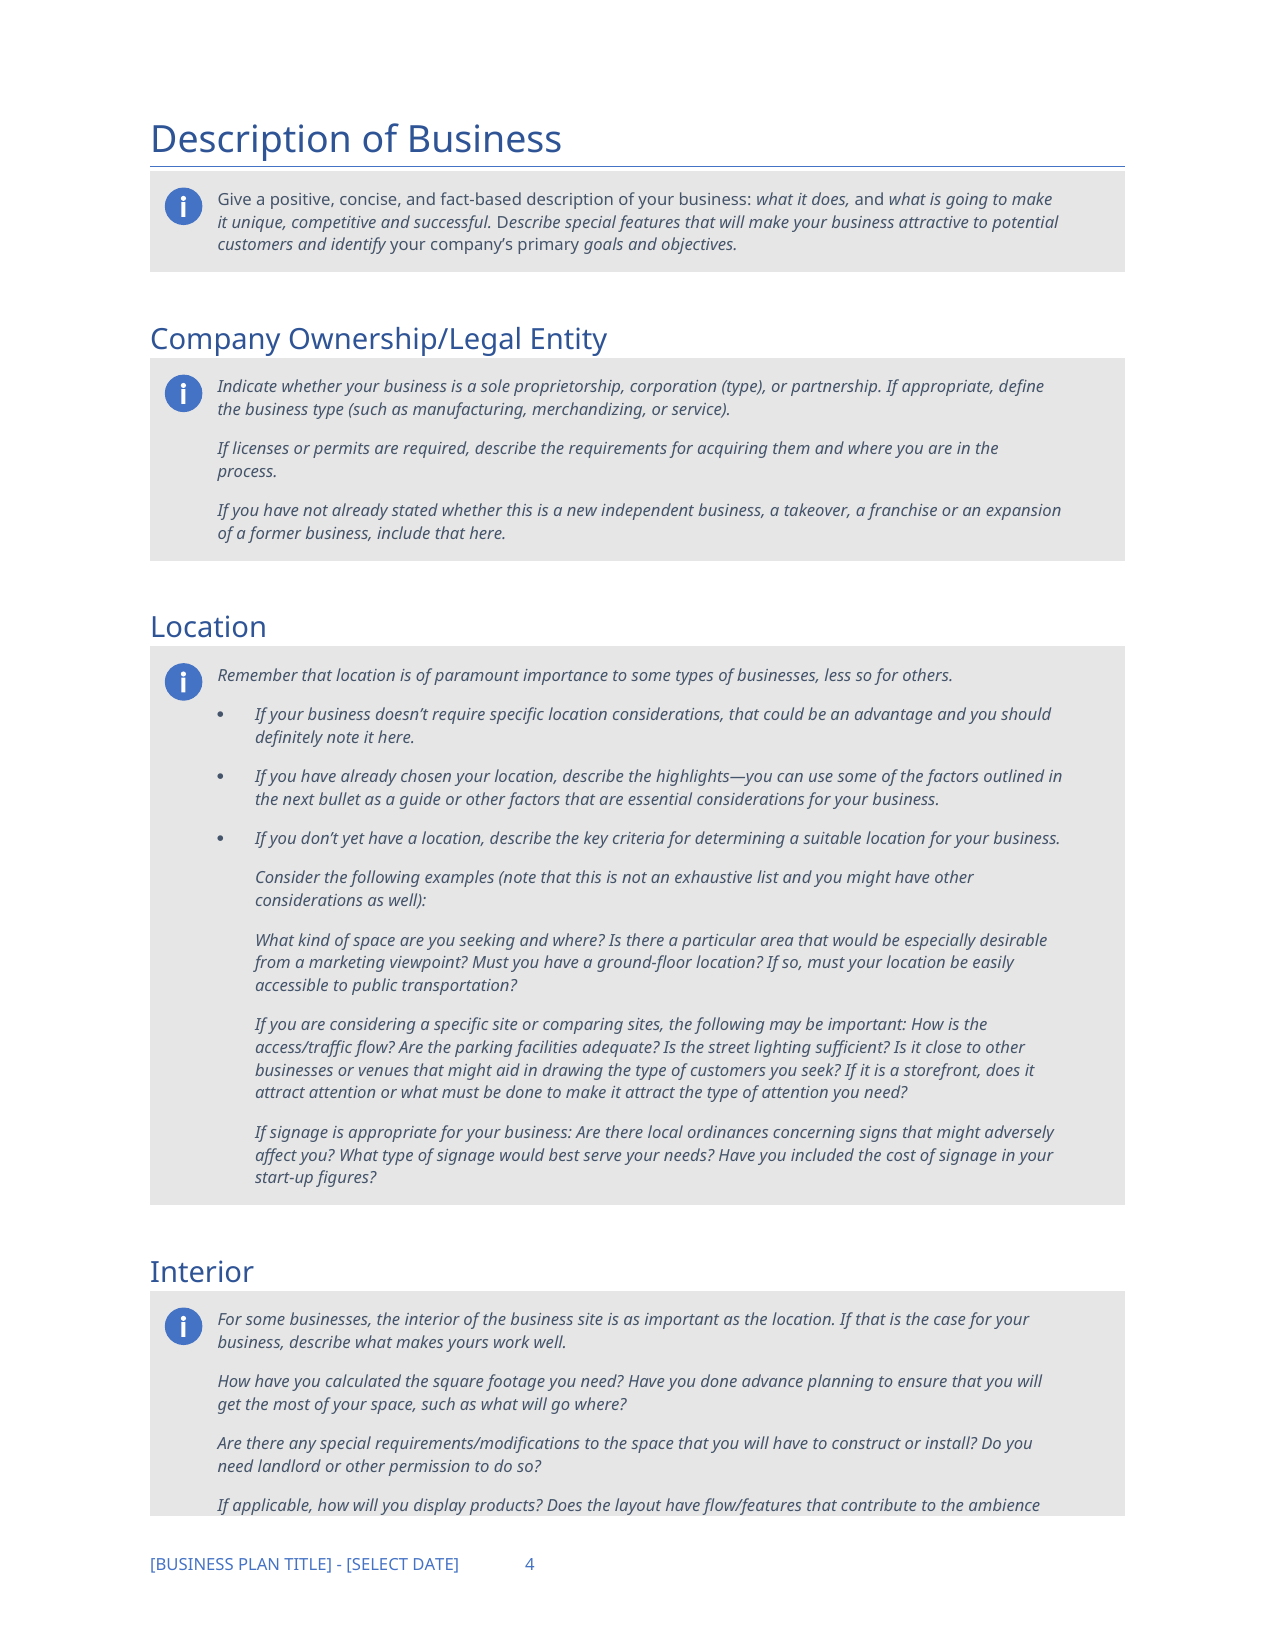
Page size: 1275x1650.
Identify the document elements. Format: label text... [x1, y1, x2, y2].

subtitle Location [150, 607, 1125, 646]
subtitle Description of Business [150, 112, 1125, 166]
subtitle Company Ownership/Legal Entity [150, 318, 1125, 358]
subtitle Interior [150, 1251, 1125, 1291]
